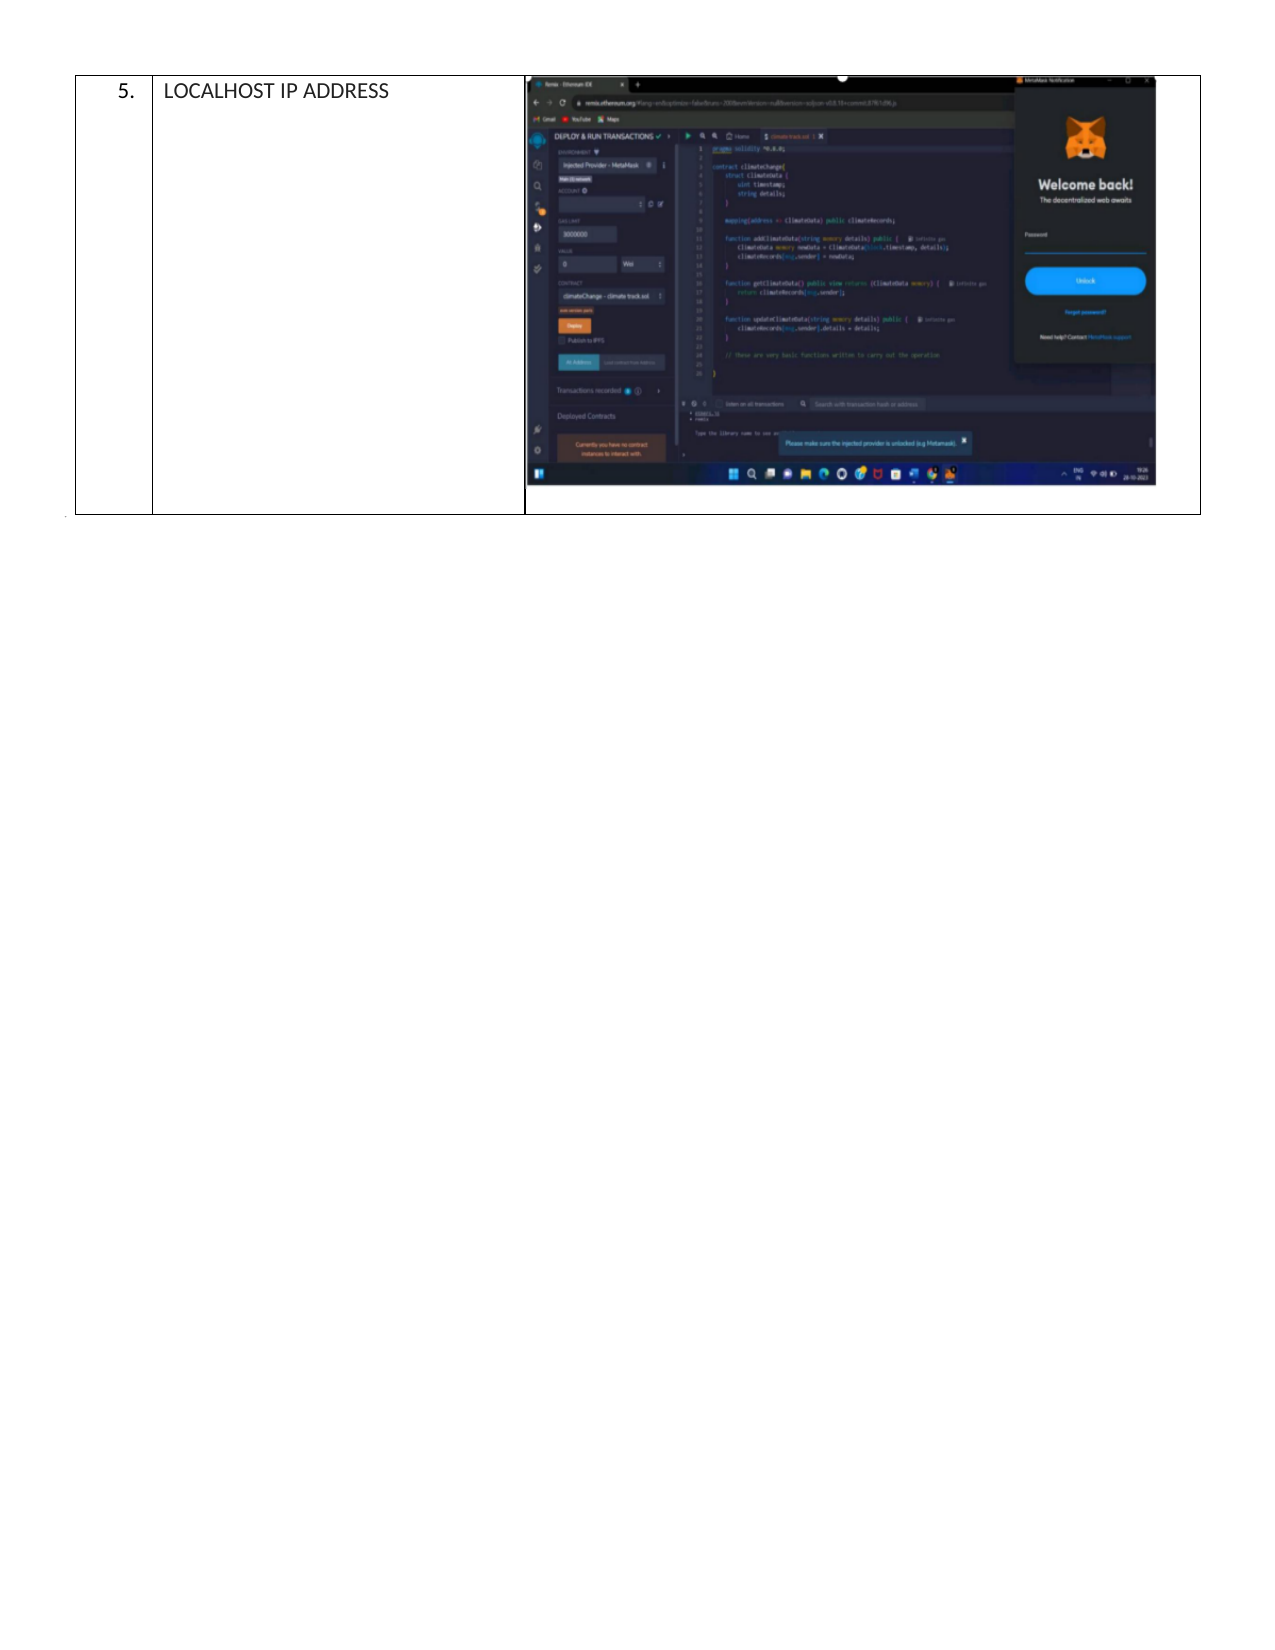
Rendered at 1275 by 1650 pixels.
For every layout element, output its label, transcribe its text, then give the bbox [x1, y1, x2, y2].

table_cell [526, 76, 1200, 514]
picture [525, 76, 1157, 489]
table_cell LOCALHOST IP ADDRESS [153, 76, 524, 514]
table_cell 5. [76, 76, 152, 514]
